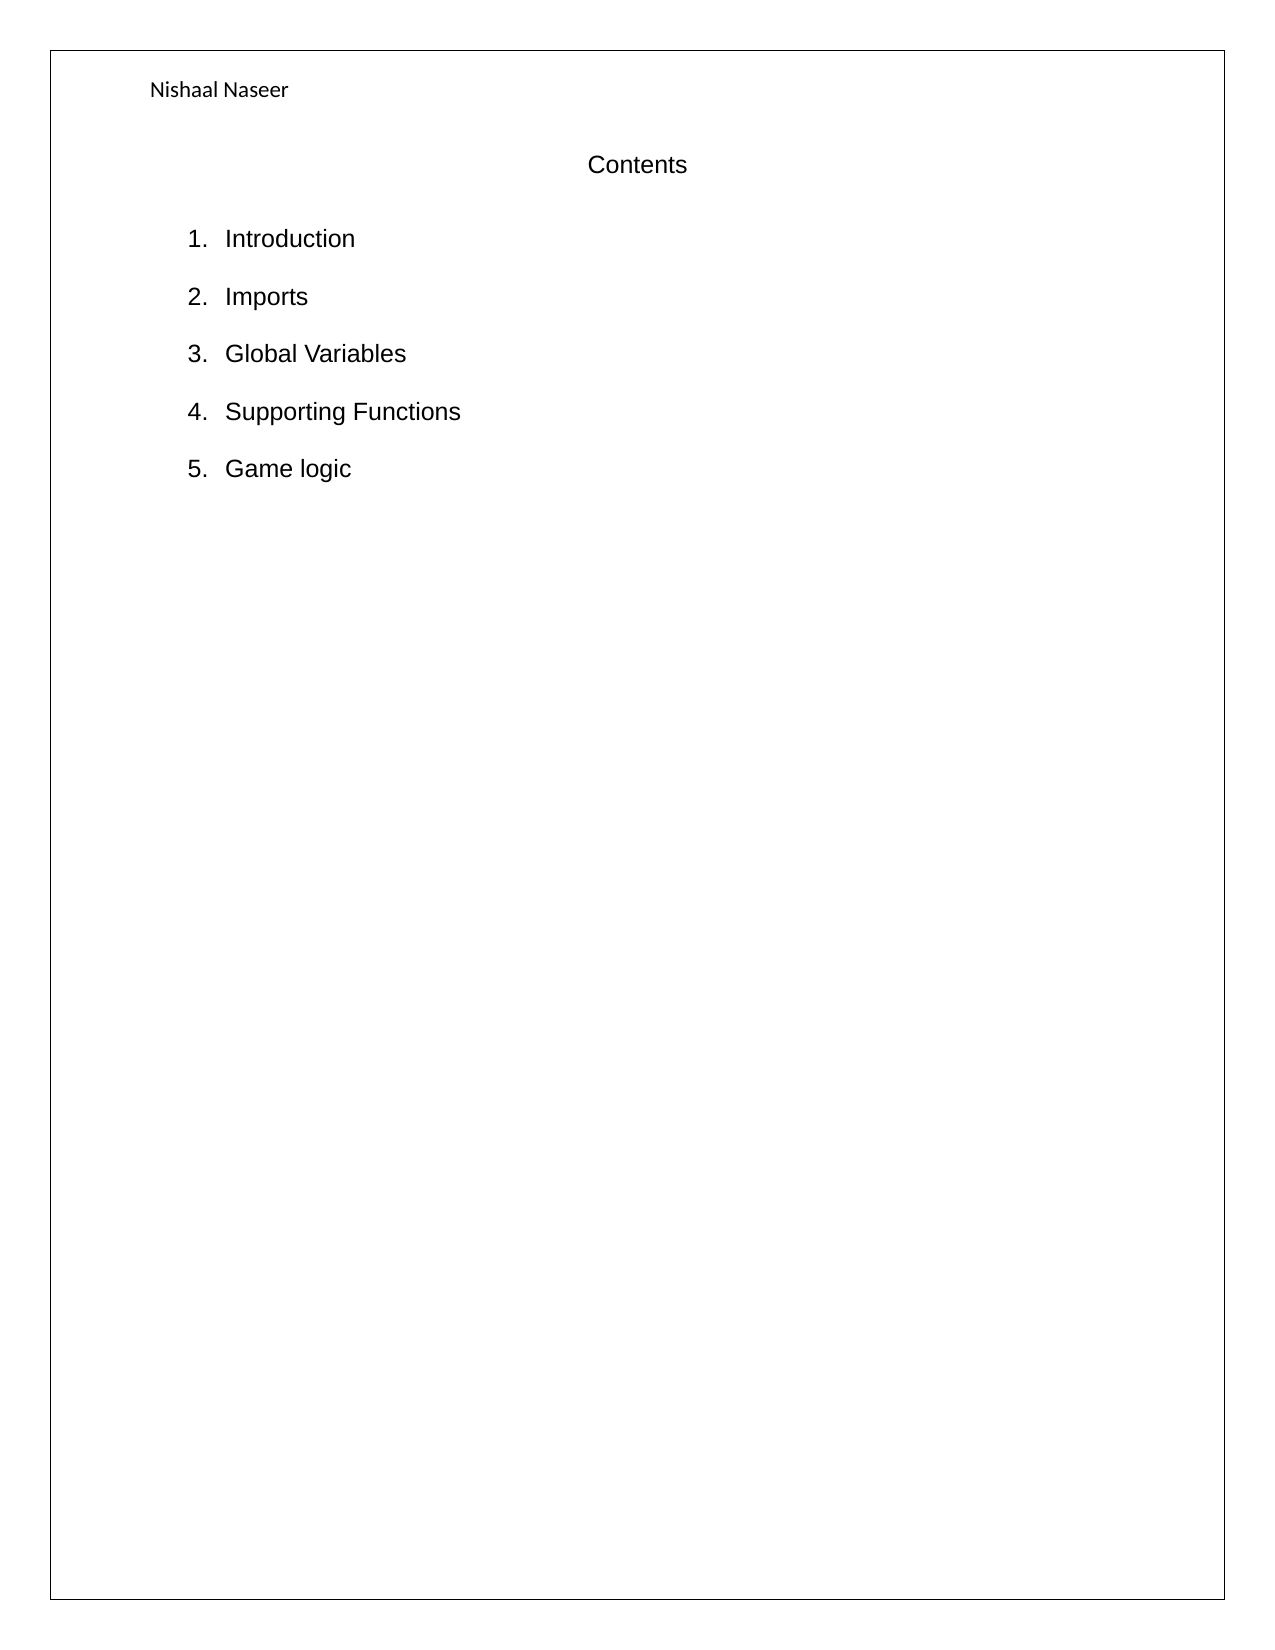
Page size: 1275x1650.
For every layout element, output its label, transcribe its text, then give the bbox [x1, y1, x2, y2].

list Global Variables [187, 339, 1125, 368]
list Introduction [187, 224, 1125, 253]
text Contents [150, 150, 1125, 179]
list Imports [187, 282, 1125, 310]
list Game logic [187, 454, 1125, 483]
list Supporting Functions [187, 397, 1125, 425]
